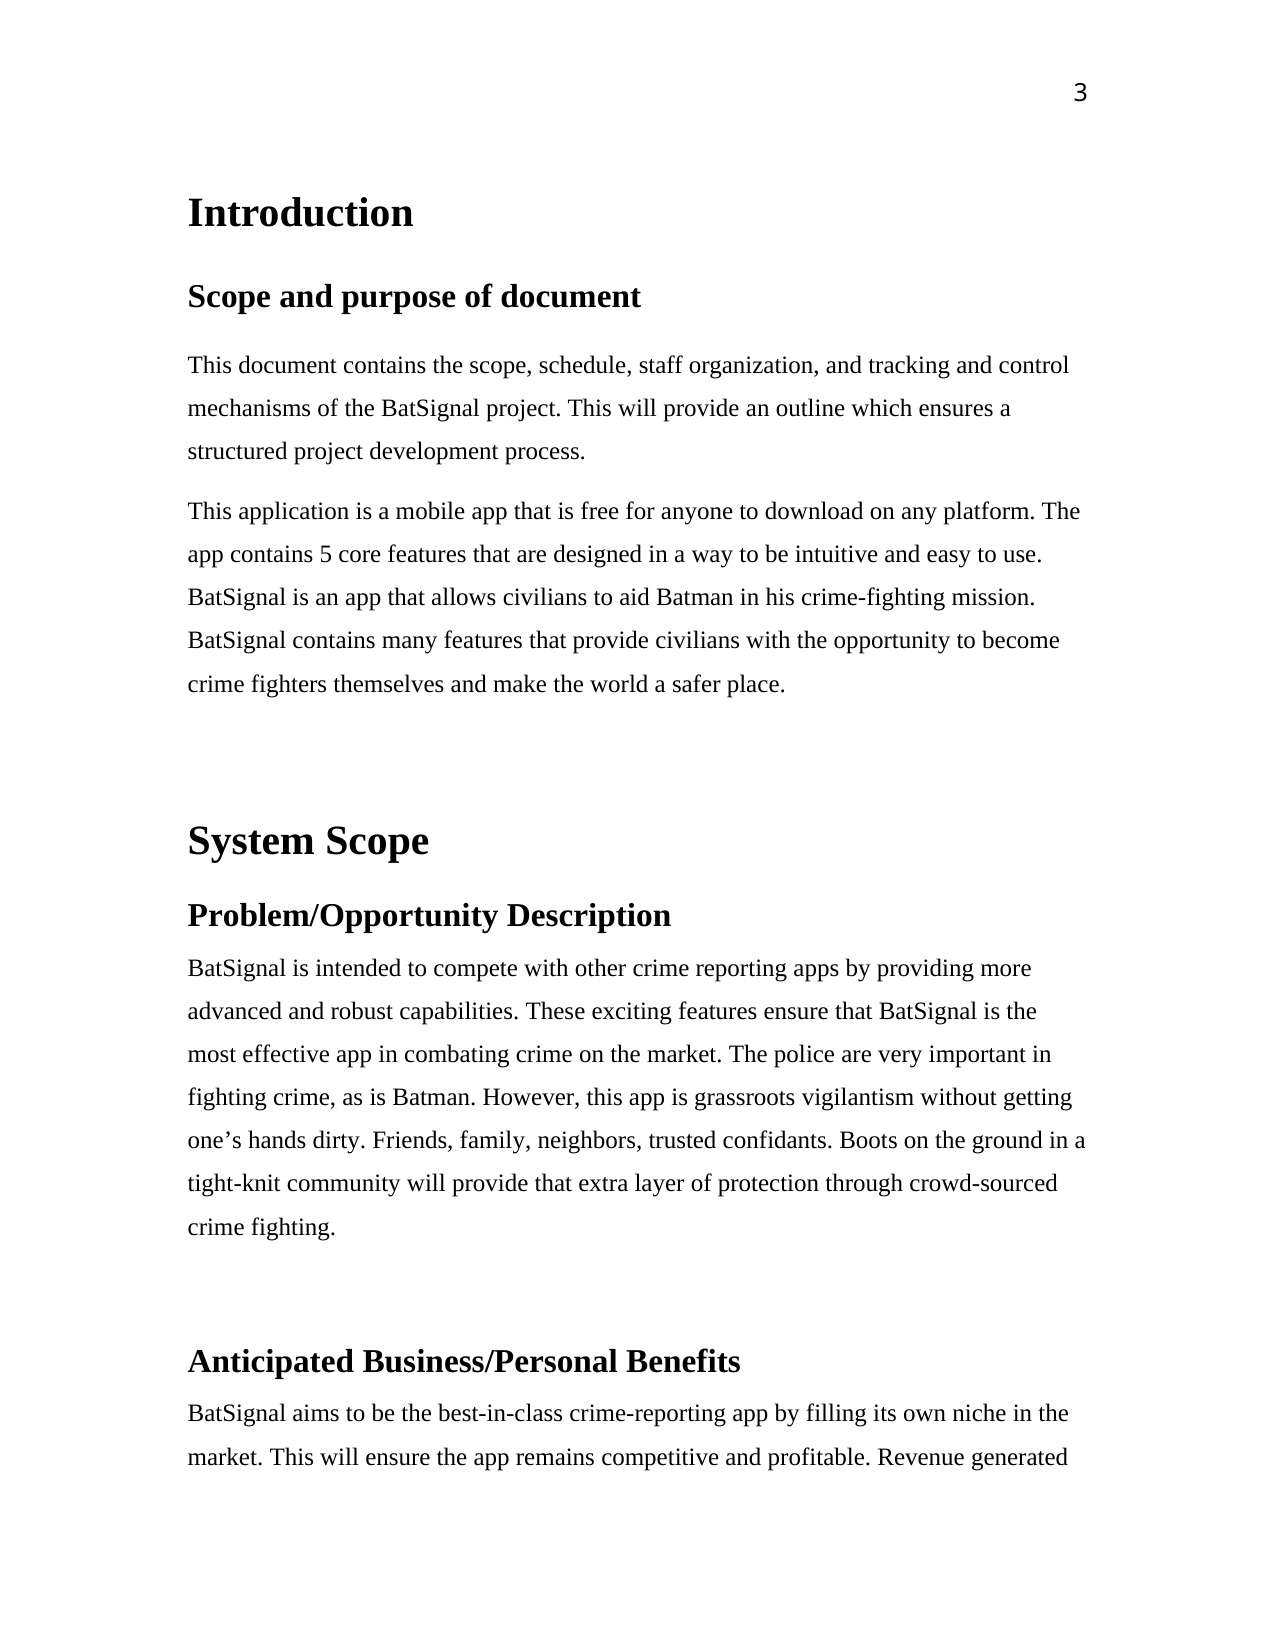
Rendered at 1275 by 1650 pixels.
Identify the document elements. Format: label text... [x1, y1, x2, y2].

subtitle Scope and purpose of document [187, 276, 1087, 314]
text Problem/Opportunity Description [187, 895, 1087, 934]
text BatSignal is intended to compete with other crime reporting apps by providing more advanced and robust capabilities. These exciting features ensure that BatSignal is the most effective app in combating crime on the market. The police are very important in fighting crime, as is Batman. However, this app is grassroots vigilantism without getting one’s hands dirty. Friends, family, neighbors, trusted confidants. Boots on the ground in a tight-knit community will provide that extra layer of protection through crowd-sourced crime fighting. [187, 953, 1087, 1240]
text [187, 1398, 1087, 1470]
text Anticipated Business/Personal Benefits [187, 1341, 1087, 1379]
subtitle Introduction [187, 187, 1087, 235]
subtitle This document contains the scope, schedule, staff organization, and tracking and control mechanisms of the BatSignal project. This will provide an outline which ensures a structured project development process. [187, 350, 1087, 465]
subtitle System Scope [187, 815, 1087, 863]
subtitle This application is a mobile app that is free for anyone to download on any platform. The app contains 5 core features that are designed in a way to be intuitive and easy to use. BatSignal is an app that allows civilians to aid Batman in his crime-fighting mission. BatSignal contains many features that provide civilians with the opportunity to become crime fighters themselves and make the world a safer place. [187, 496, 1087, 697]
